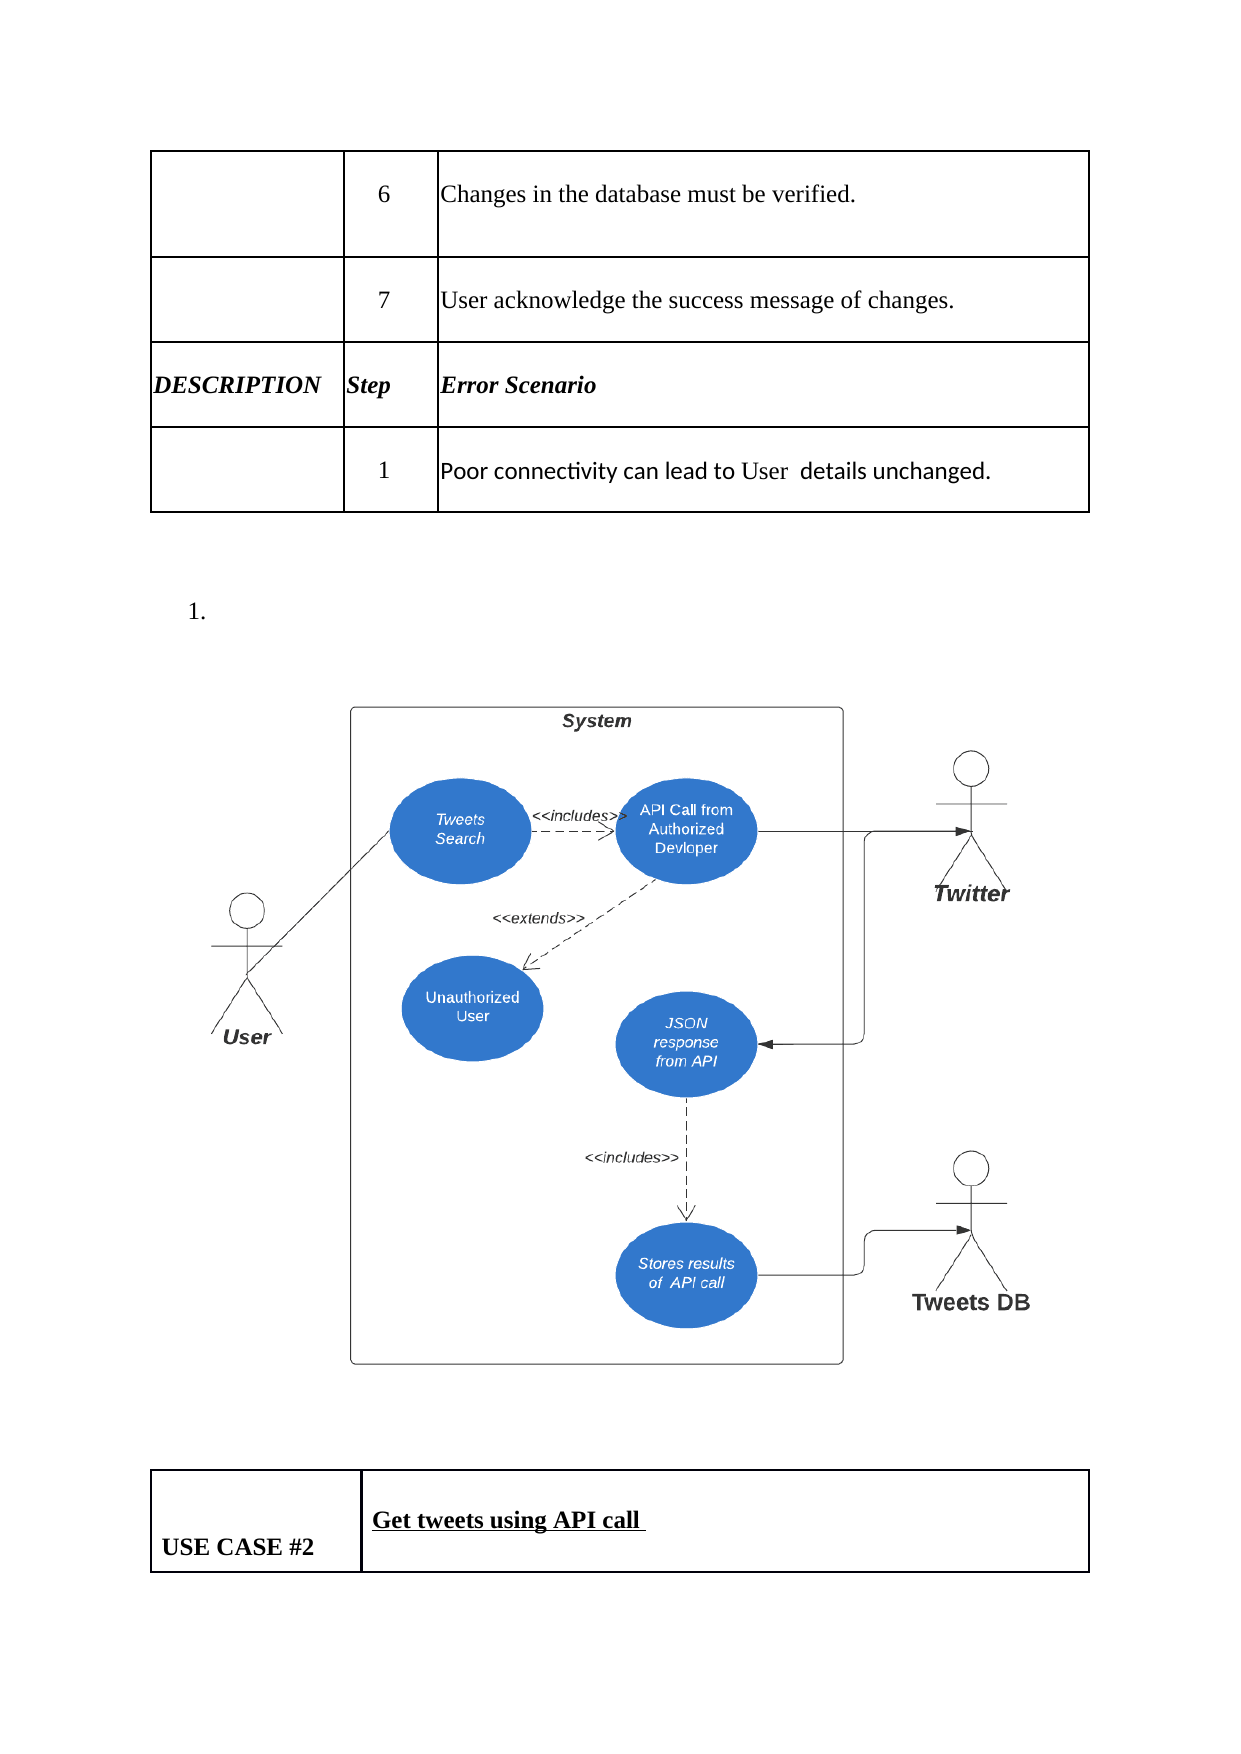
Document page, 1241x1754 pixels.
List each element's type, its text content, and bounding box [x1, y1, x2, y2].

table_cell DESCRIPTION [152, 343, 343, 426]
table_cell Error Scenario [439, 343, 1088, 426]
table_header Get tweets using API call [363, 1471, 1088, 1571]
table_cell Changes in the database must be verified. [439, 152, 1088, 256]
table_cell User acknowledge the success message of changes. [439, 258, 1088, 341]
table_header USE CASE #2 [152, 1471, 360, 1571]
picture [150, 654, 1091, 1416]
table_cell 7 [345, 258, 437, 341]
table_cell [152, 152, 343, 256]
table_cell Poor connectivity can lead to User details unchanged. [439, 428, 1088, 511]
table_cell 6 [345, 152, 437, 256]
table_cell 1 [345, 428, 437, 511]
table_cell Step [345, 343, 437, 426]
table_cell [152, 428, 343, 511]
table_cell [152, 258, 343, 341]
